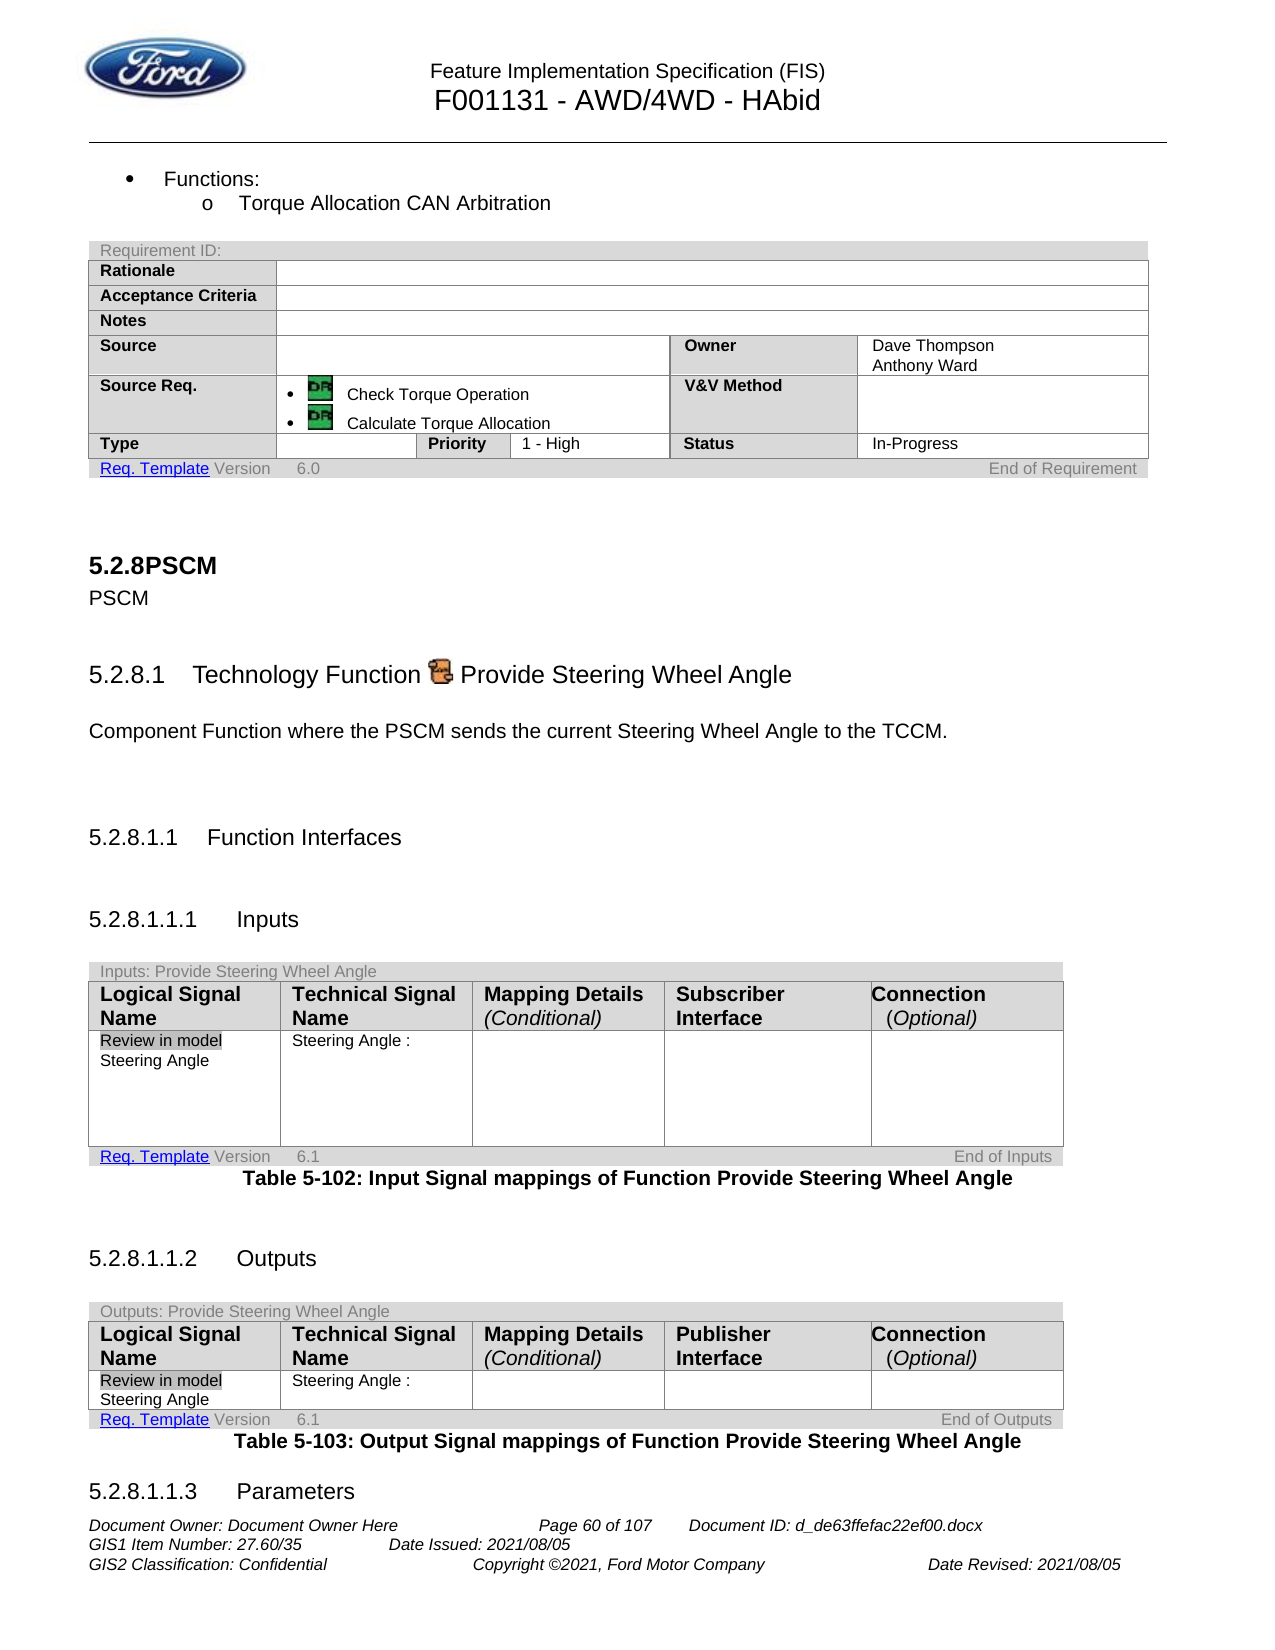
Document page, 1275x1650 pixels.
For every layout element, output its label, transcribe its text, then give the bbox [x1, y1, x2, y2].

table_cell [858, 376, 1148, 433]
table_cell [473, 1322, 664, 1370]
picture [307, 404, 333, 430]
list Torque Allocation CAN Arbitration [201, 191, 1167, 217]
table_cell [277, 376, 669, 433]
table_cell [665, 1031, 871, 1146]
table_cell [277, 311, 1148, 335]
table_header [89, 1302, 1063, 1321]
text PSCM [89, 586, 1167, 610]
text Component Function where the PSCM sends the current Steering Wheel Angle to the TCCM. [89, 719, 1167, 743]
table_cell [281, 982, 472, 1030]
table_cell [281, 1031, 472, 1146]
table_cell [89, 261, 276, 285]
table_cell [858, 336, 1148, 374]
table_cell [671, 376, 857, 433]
list Functions: [126, 167, 1167, 191]
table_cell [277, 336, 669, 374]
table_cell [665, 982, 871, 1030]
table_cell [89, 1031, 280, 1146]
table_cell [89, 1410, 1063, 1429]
subtitle PSCM [89, 551, 1167, 580]
subtitle Function Interfaces [89, 824, 1167, 850]
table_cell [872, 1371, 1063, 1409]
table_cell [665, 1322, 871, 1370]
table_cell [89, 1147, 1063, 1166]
picture [65, 18, 266, 119]
picture [428, 658, 454, 684]
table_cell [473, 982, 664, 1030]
subtitle Inputs [89, 906, 1167, 932]
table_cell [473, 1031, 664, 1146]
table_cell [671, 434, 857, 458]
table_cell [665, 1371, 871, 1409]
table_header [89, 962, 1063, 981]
picture [307, 375, 333, 401]
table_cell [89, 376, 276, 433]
subtitle Parameters [89, 1478, 1167, 1504]
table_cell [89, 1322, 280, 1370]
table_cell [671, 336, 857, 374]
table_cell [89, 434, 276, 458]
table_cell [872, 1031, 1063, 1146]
subtitle Outputs [89, 1245, 1167, 1271]
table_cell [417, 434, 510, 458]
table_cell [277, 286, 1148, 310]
subtitle Technology Function Provide Steering Wheel Angle [89, 659, 1167, 689]
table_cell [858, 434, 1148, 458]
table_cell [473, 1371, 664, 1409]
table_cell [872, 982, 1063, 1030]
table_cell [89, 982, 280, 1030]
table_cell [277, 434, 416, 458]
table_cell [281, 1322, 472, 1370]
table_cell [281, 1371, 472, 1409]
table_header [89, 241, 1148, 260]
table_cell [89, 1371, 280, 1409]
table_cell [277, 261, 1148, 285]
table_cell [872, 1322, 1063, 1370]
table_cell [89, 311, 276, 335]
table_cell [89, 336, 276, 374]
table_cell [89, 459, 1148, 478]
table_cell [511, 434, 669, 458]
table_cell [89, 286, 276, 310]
